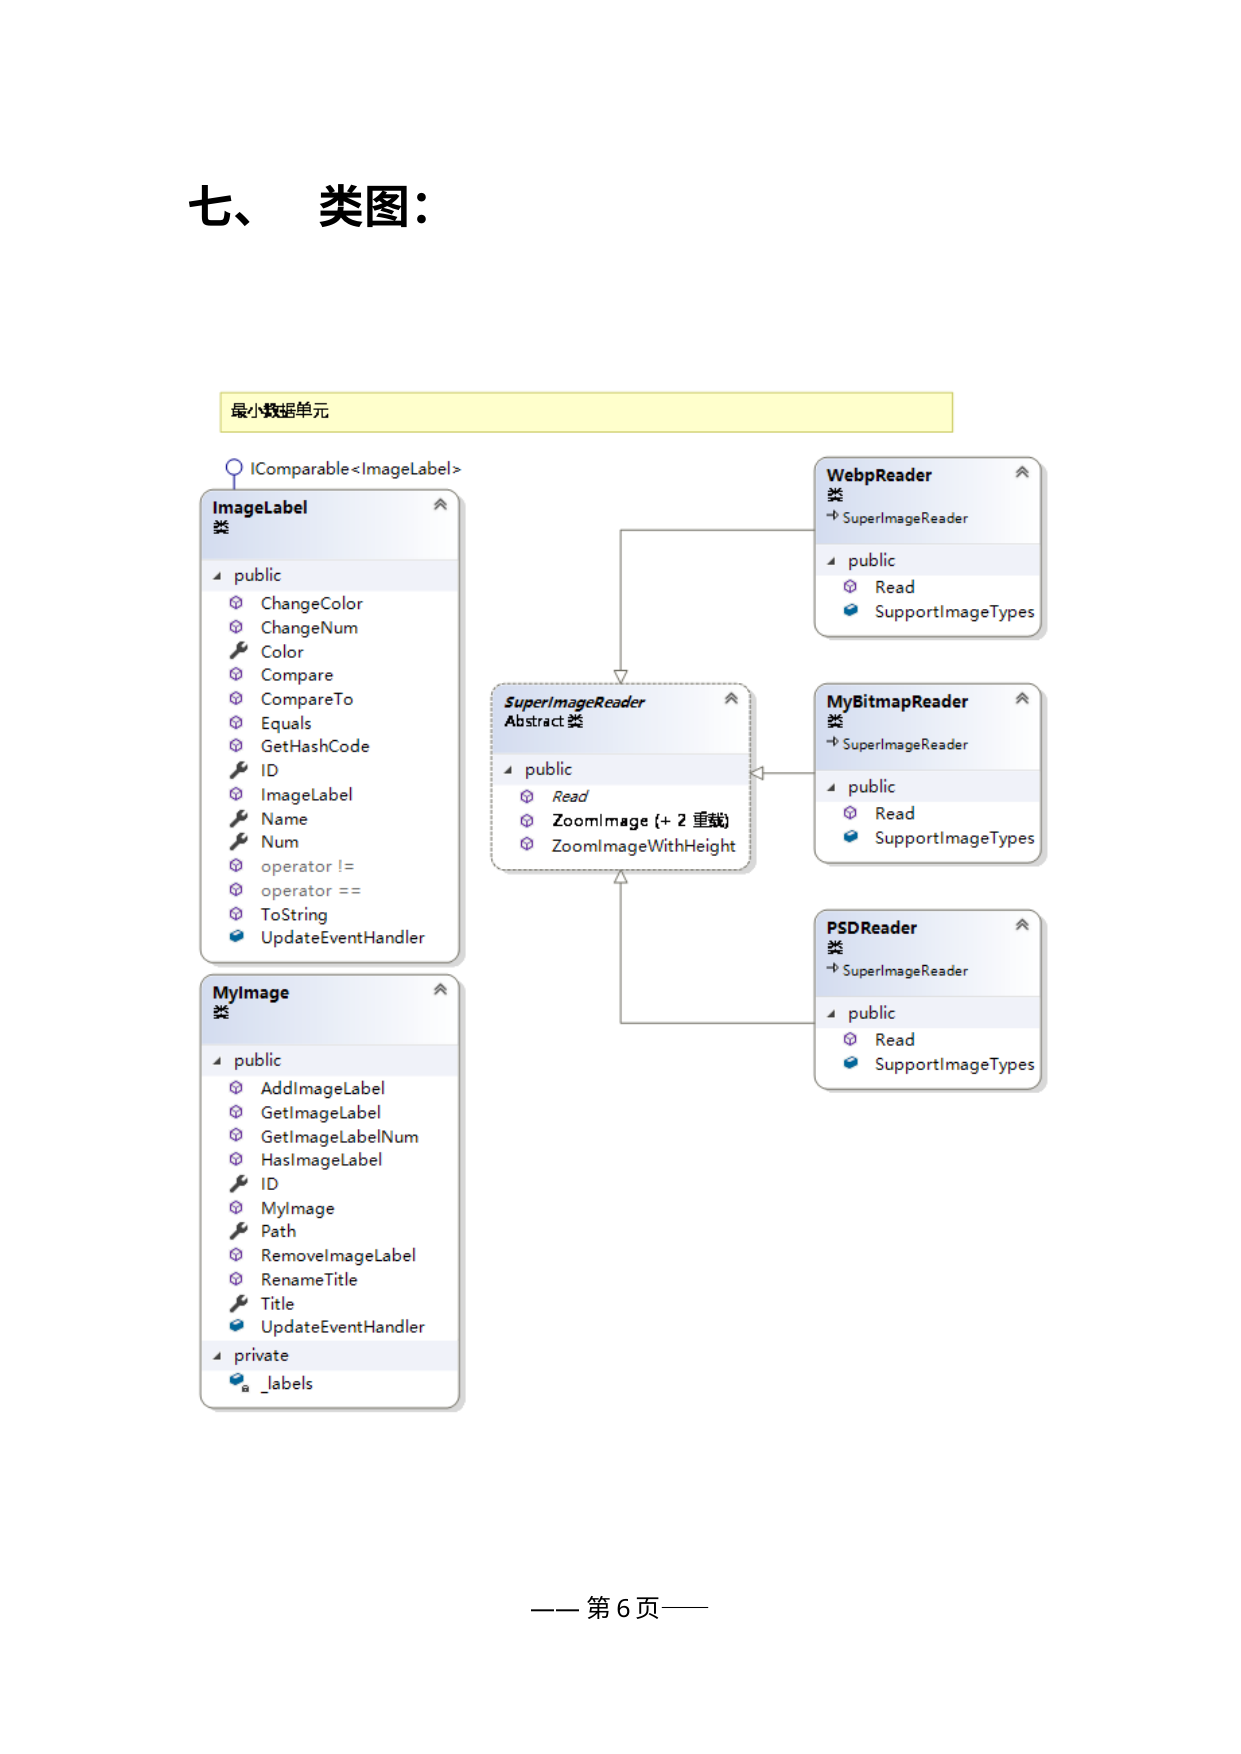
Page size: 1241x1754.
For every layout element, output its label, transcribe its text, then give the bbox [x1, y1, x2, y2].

picture [187, 379, 1053, 1419]
subtitle 类图： [187, 154, 1053, 252]
